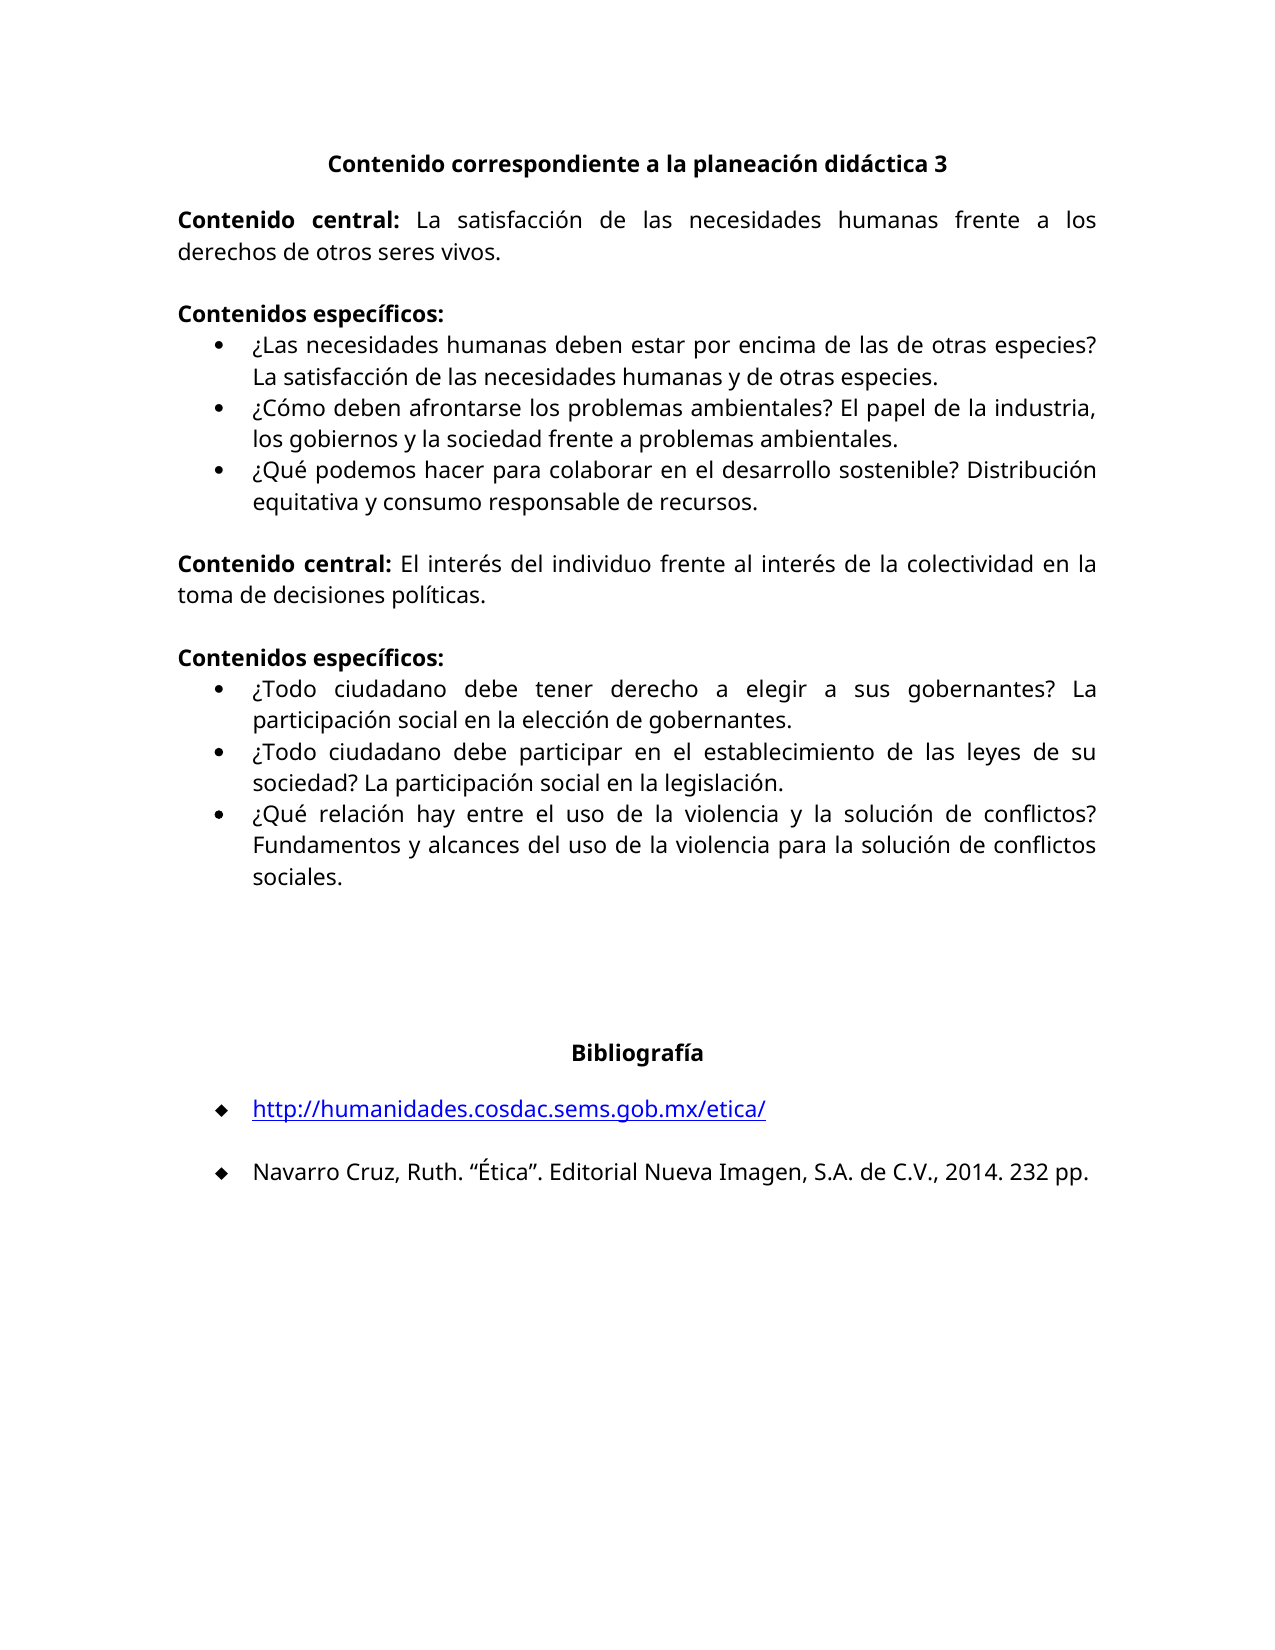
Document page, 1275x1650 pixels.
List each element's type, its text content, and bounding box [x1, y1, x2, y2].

text Contenidos específicos: [177, 642, 1098, 673]
list ¿Qué relación hay entre el uso de la violencia y la solución de conflictos? Fundamentos y alcances del uso de la violencia para la solución de conflictos sociales. [215, 798, 1098, 892]
text Bibliografía [177, 1037, 1098, 1068]
list http://humanidades.cosdac.sems.gob.mx/etica/ [215, 1093, 1098, 1125]
list ¿Todo ciudadano debe participar en el establecimiento de las leyes de su sociedad? La participación social en la legislación. [215, 736, 1098, 798]
list ¿Las necesidades humanas deben estar por encima de las de otras especies? La satisfacción de las necesidades humanas y de otras especies. [215, 329, 1098, 392]
list Navarro Cruz, Ruth. “Ética”. Editorial Nueva Imagen, S.A. de C.V., 2014. 232 pp. [215, 1156, 1098, 1187]
text Contenidos específicos: [177, 298, 1098, 329]
list ¿Cómo deben afrontarse los problemas ambientales? El papel de la industria, los gobiernos y la sociedad frente a problemas ambientales. [215, 392, 1098, 454]
text Contenido central: La satisfacción de las necesidades humanas frente a los derechos de otros seres vivos. [177, 204, 1098, 267]
text Contenido correspondiente a la planeación didáctica 3 [177, 148, 1098, 179]
list ¿Todo ciudadano debe tener derecho a elegir a sus gobernantes? La participación social en la elección de gobernantes. [215, 673, 1098, 736]
text Contenido central: El interés del individuo frente al interés de la colectividad en la toma de decisiones políticas. [177, 548, 1098, 611]
list ¿Qué podemos hacer para colaborar en el desarrollo sostenible? Distribución equitativa y consumo responsable de recursos. [215, 454, 1098, 517]
